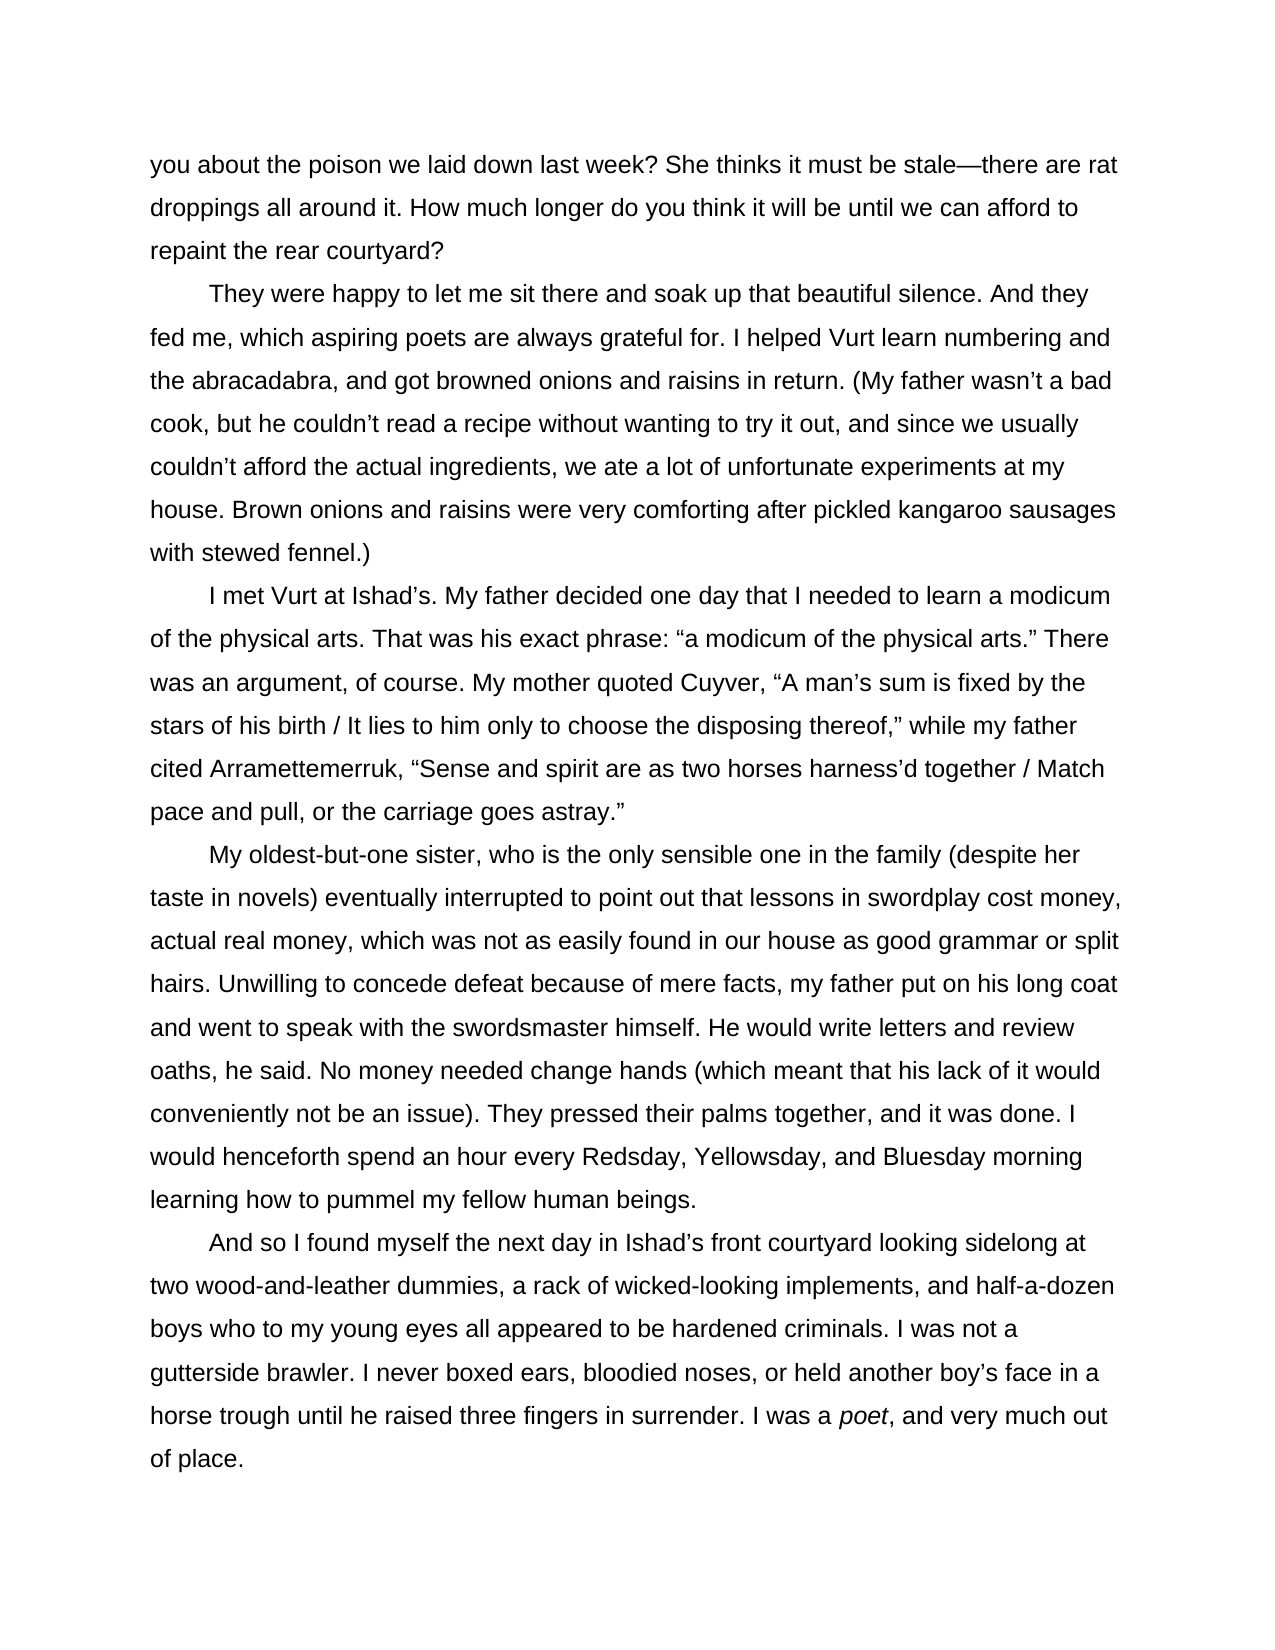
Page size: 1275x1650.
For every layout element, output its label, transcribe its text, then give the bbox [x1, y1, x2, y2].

text They were happy to let me sit there and soak up that beautiful silence. And they fed me, which aspiring poets are always grateful for. I helped Vurt learn numbering and the abracadabra, and got browned onions and raisins in return. (My father wasn’t a bad cook, but he couldn’t read a recipe without wanting to try it out, and since we usually couldn’t afford the actual ingredients, we ate a lot of unfortunate experiments at my house. Brown onions and raisins were very comforting after pickled kangaroo sausages with stewed fennel.) [150, 279, 1125, 567]
text I met Vurt at Ishad’s. My father decided one day that I needed to learn a modicum of the physical arts. That was his exact phrase: “a modicum of the physical arts.” There was an argument, of course. My mother quoted Cuyver, “A man’s sum is fixed by the stars of his birth / It lies to him only to choose the disposing thereof,” while my father cited Arramettemerruk, “Sense and spirit are as two horses harness’d together / Match pace and pull, or the carriage goes astray.” [150, 581, 1125, 826]
text And so I found myself the next day in Ishad’s front courtyard looking sidelong at two wood-and-leather dummies, a rack of wicked-looking implements, and half-a-dozen boys who to my young eyes all appeared to be hardened criminals. I was not a gutterside brawler. I never boxed ears, bloodied noses, or held another boy’s face in a horse trough until he raised three fingers in surrender. I was a poet, and very much out of place. [150, 1228, 1125, 1472]
text My oldest-but-one sister, who is the only sensible one in the family (despite her taste in novels) eventually interrupted to point out that lessons in swordplay cost money, actual real money, which was not as easily found in our house as good grammar or split hairs. Unwilling to concede defeat because of mere facts, my father put on his long coat and went to speak with the swordsmaster himself. He would write letters and review oaths, he said. No money needed change hands (which meant that his lack of it would conveniently not be an issue). They pressed their palms together, and it was done. I would henceforth spend an hour every Redsday, Yellowsday, and Bluesday morning learning how to pummel my fellow human beings. [150, 840, 1125, 1214]
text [150, 150, 1125, 265]
